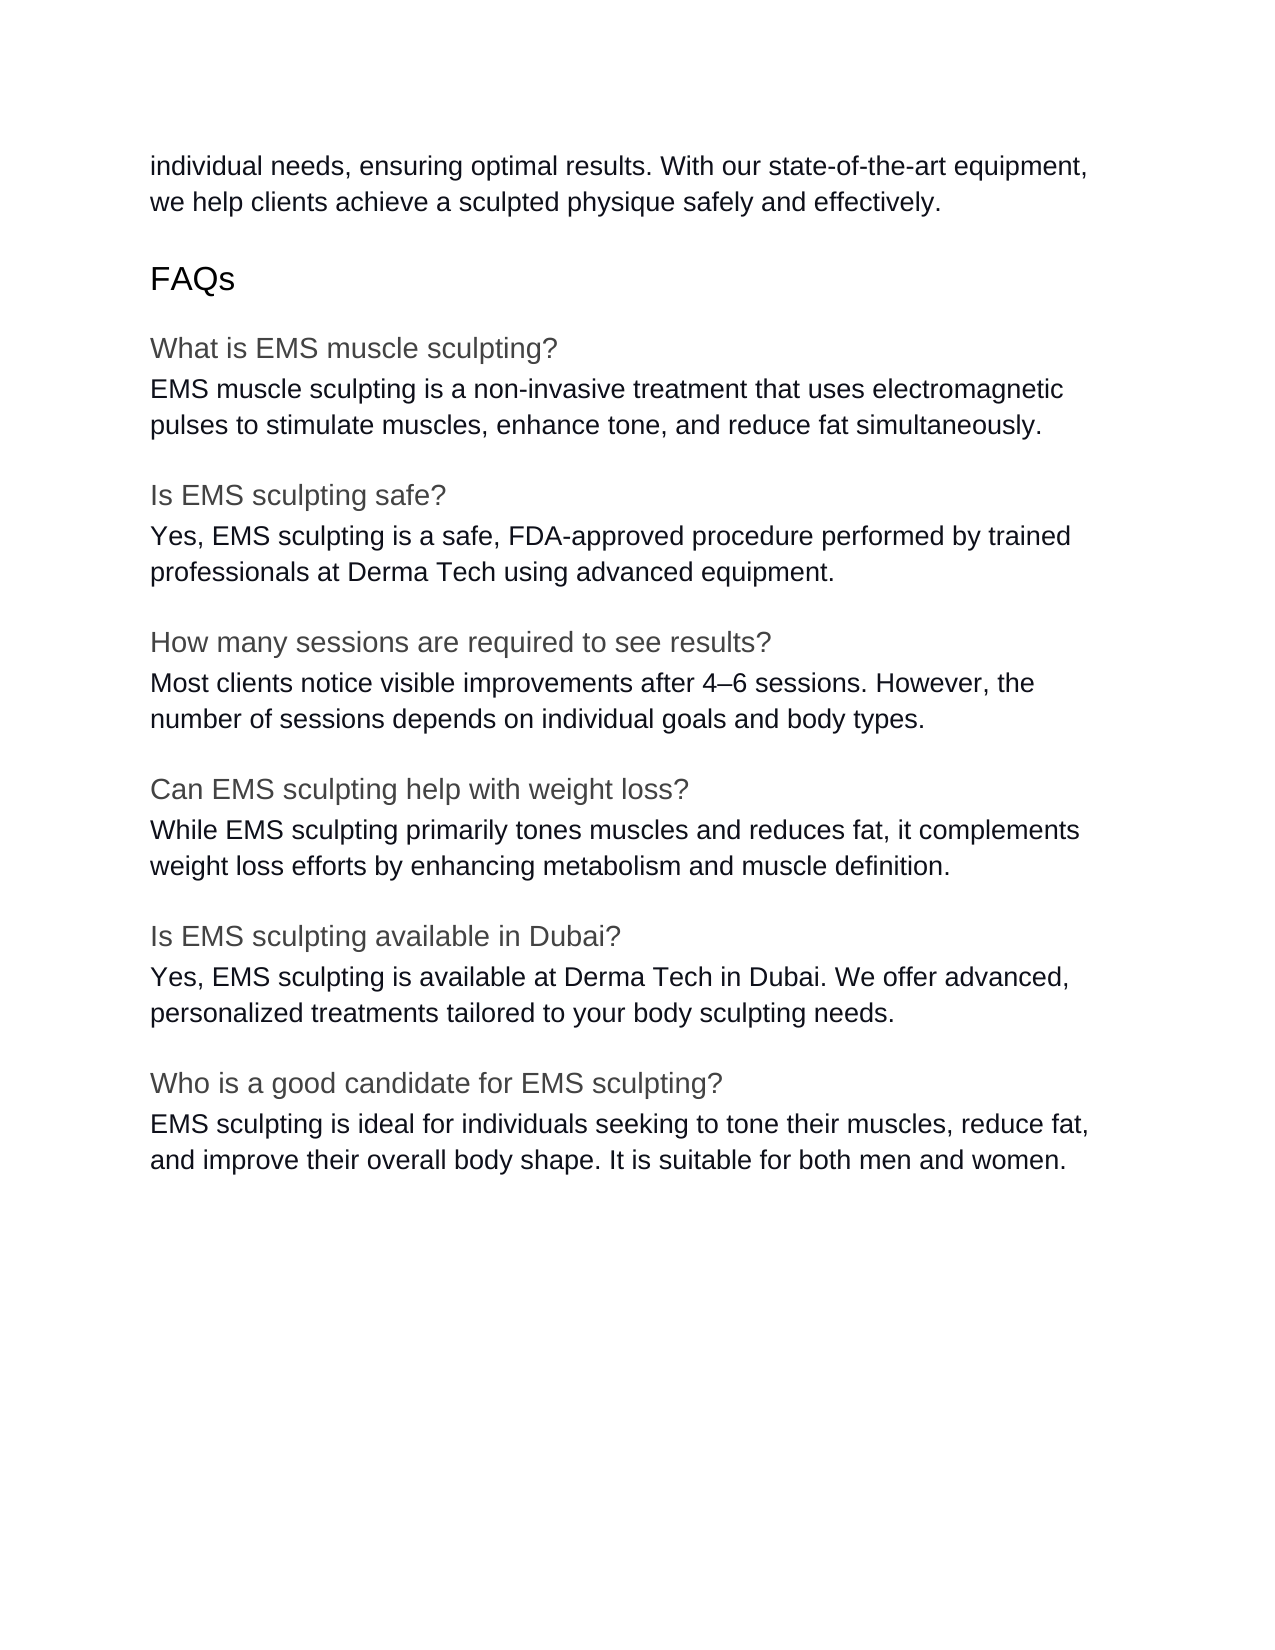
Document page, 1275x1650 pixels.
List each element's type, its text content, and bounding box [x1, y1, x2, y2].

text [150, 150, 1125, 217]
text Yes, EMS sculpting is available at Derma Tech in Dubai. We offer advanced, personalized treatments tailored to your body sculpting needs. [150, 961, 1125, 1028]
text Most clients notice visible improvements after 4–6 sessions. However, the number of sessions depends on individual goals and body types. [150, 667, 1125, 734]
subtitle Can EMS sculpting help with weight loss? [150, 772, 1125, 806]
text While EMS sculpting primarily tones muscles and reduces fat, it complements weight loss efforts by enhancing metabolism and muscle definition. [150, 814, 1125, 881]
subtitle What is EMS muscle sculpting? [150, 331, 1125, 365]
text EMS sculpting is ideal for individuals seeking to tone their muscles, reduce fat, and improve their overall body shape. It is suitable for both men and women. [150, 1108, 1125, 1176]
subtitle Is EMS sculpting available in Dubai? [150, 919, 1125, 953]
subtitle FAQs [150, 259, 1125, 298]
text EMS muscle sculpting is a non-invasive treatment that uses electromagnetic pulses to stimulate muscles, enhance tone, and reduce fat simultaneously. [150, 373, 1125, 440]
text Yes, EMS sculpting is a safe, FDA-approved procedure performed by trained professionals at Derma Tech using advanced equipment. [150, 520, 1125, 587]
subtitle Is EMS sculpting safe? [150, 478, 1125, 512]
subtitle Who is a good candidate for EMS sculpting? [150, 1067, 1125, 1100]
subtitle How many sessions are required to see results? [150, 625, 1125, 659]
